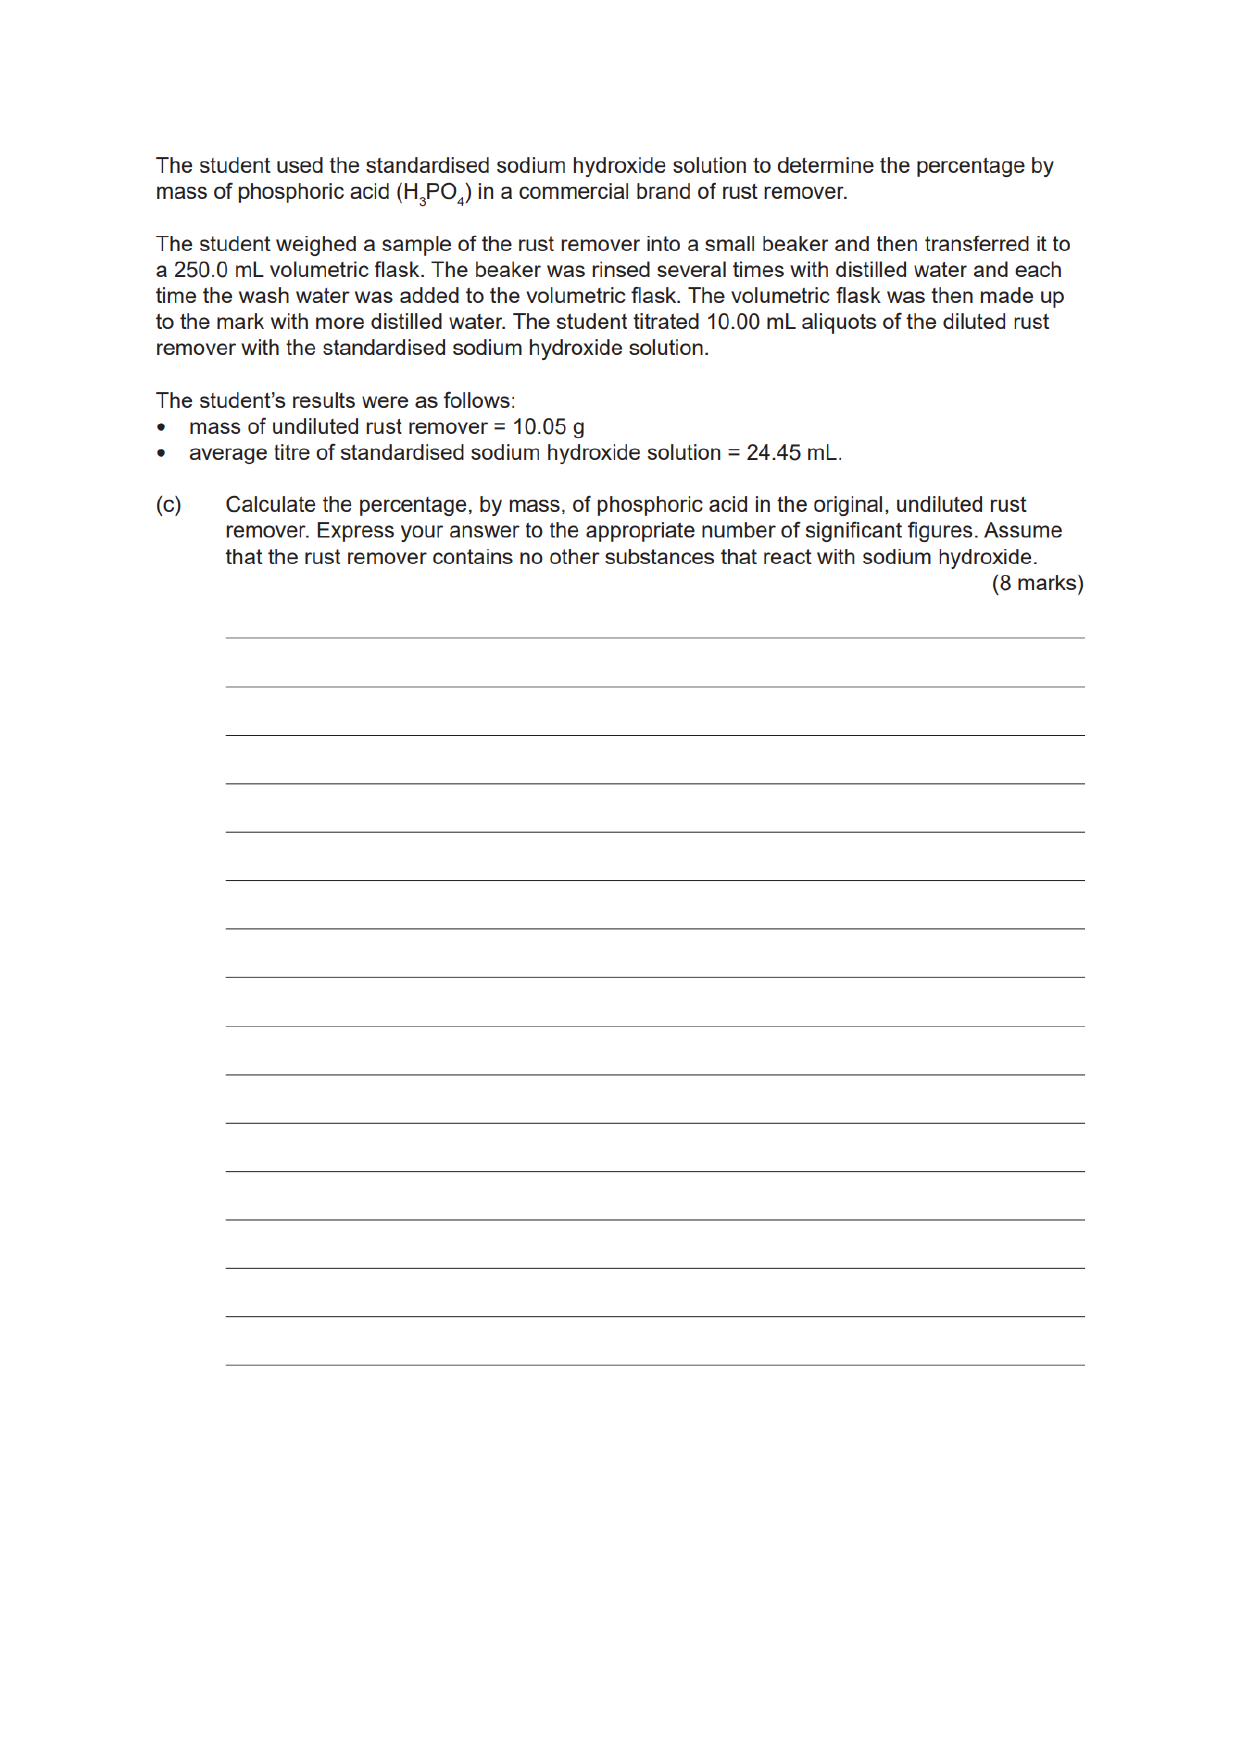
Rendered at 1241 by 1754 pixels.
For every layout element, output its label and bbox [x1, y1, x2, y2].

picture [150, 150, 1091, 1377]
